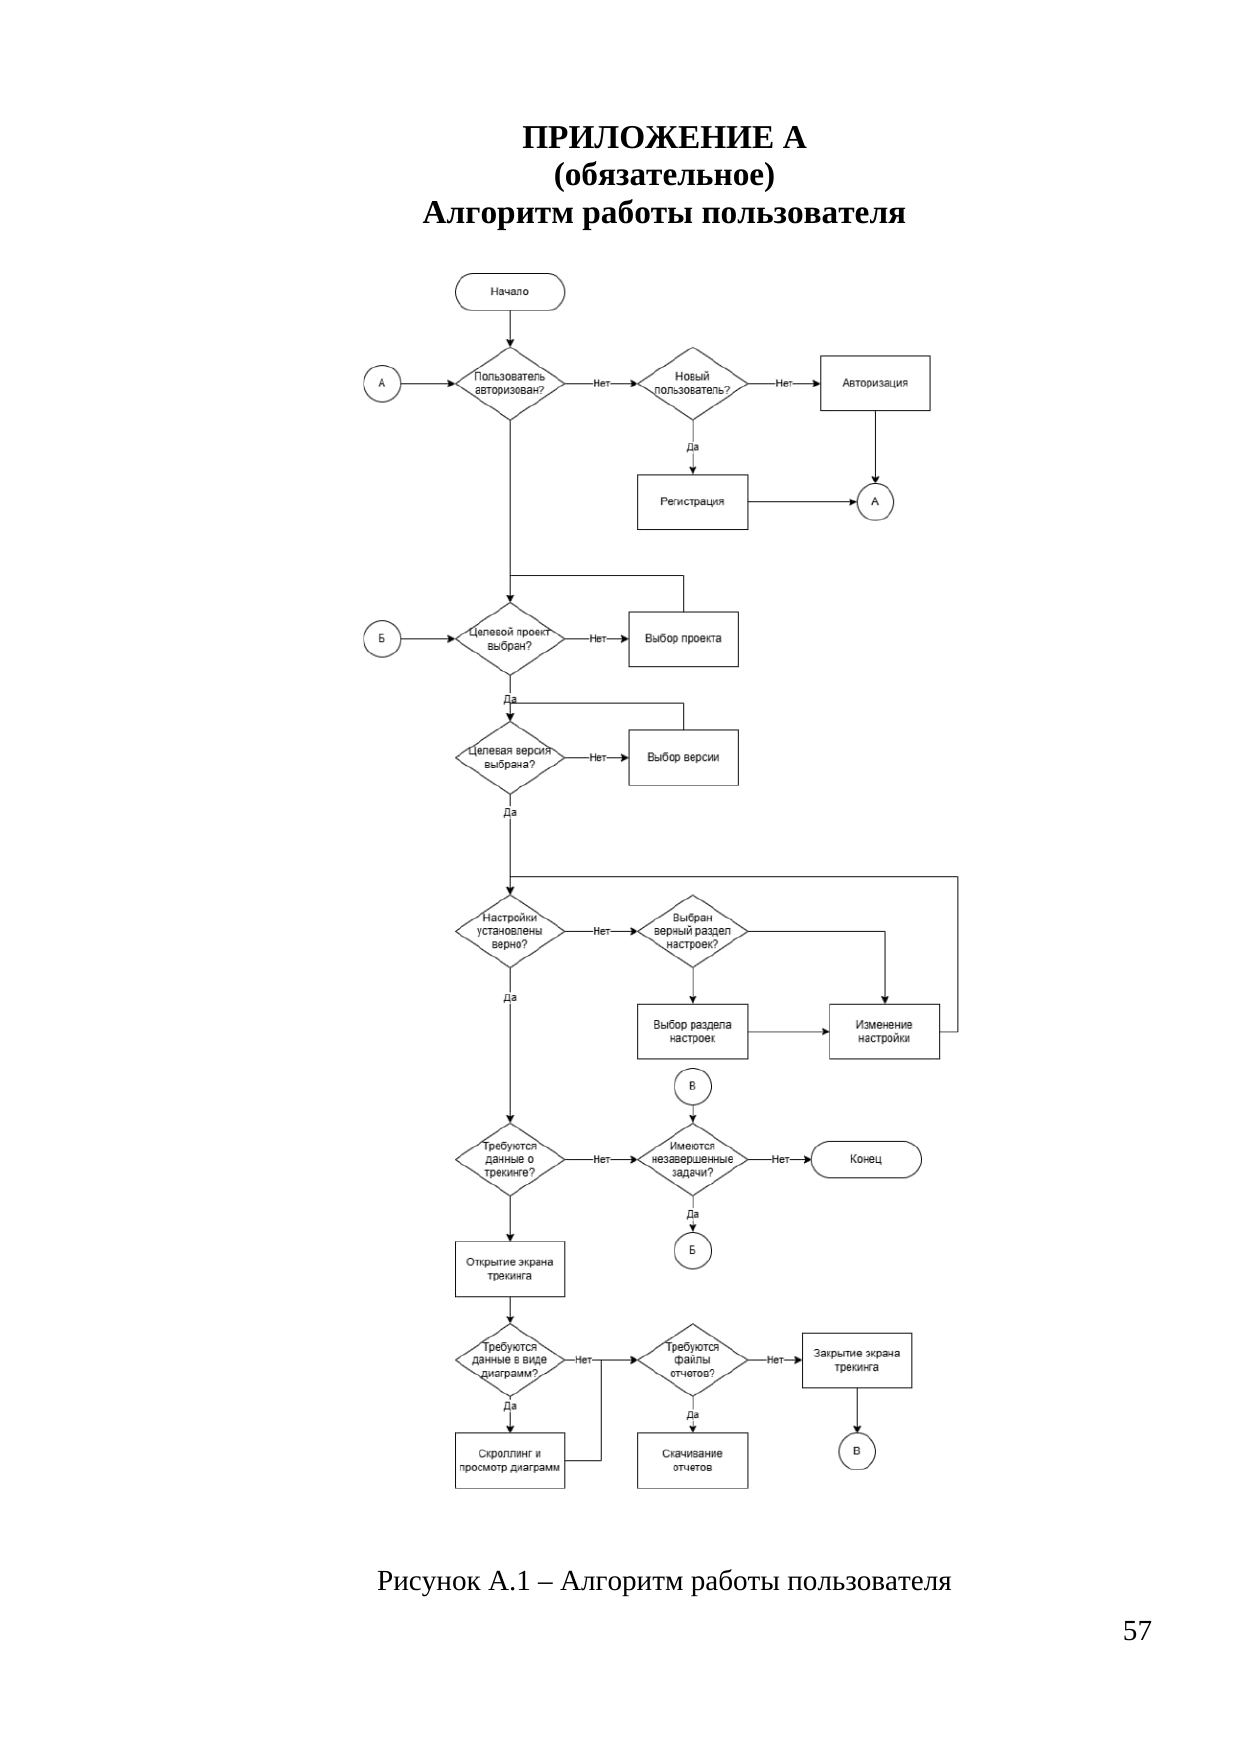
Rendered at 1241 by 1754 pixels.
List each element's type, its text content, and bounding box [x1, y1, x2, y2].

text Рисунок А.1 – Алгоритм работы пользователя [177, 1563, 1152, 1597]
subtitle (обязательное) [177, 156, 1152, 193]
text Алгоритм работы пользователя [177, 193, 1152, 231]
text ПРИЛОЖЕНИЕ А [177, 118, 1152, 156]
picture [363, 273, 966, 1489]
